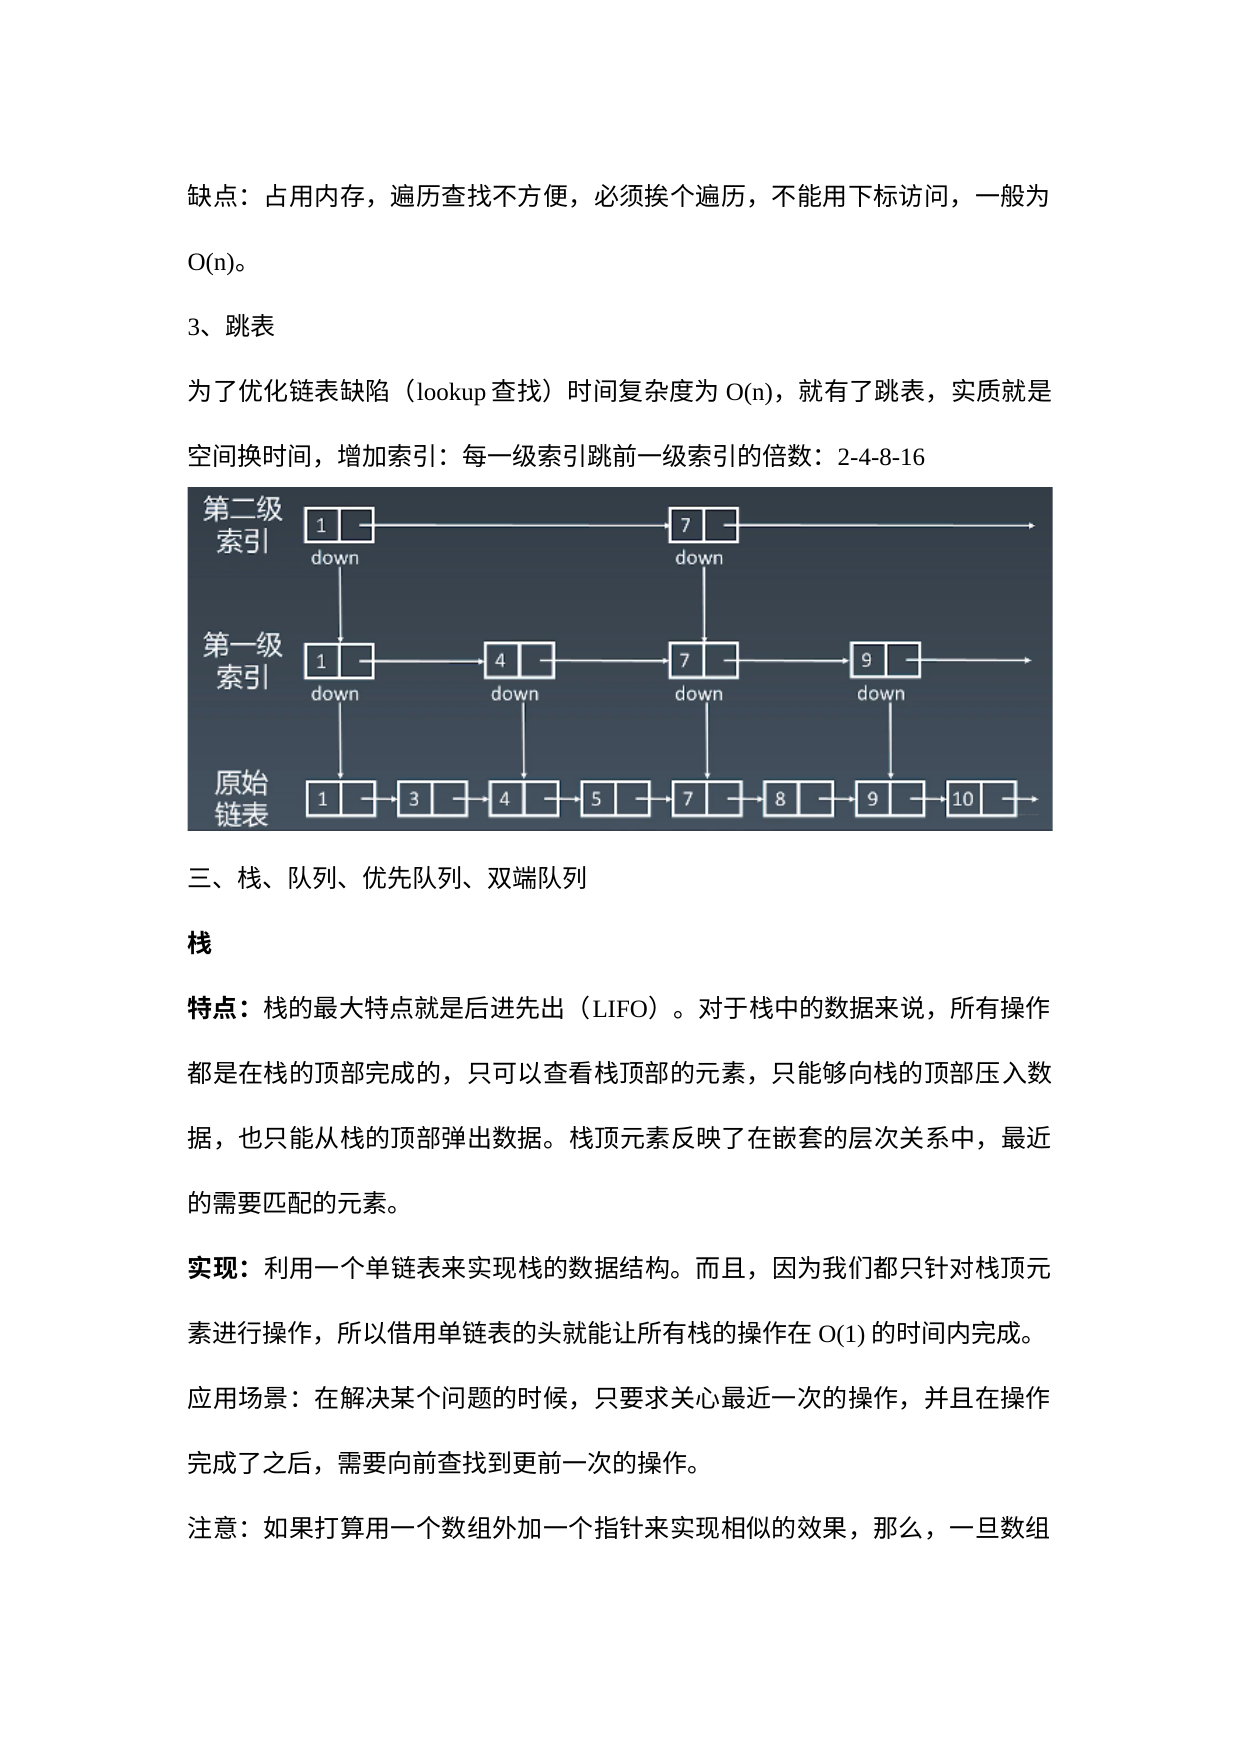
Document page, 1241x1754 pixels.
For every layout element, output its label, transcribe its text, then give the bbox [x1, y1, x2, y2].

text 栈 [187, 909, 1053, 974]
picture [187, 487, 1053, 831]
text 为了优化链表缺陷（lookup查找）时间复杂度为O(n)，就有了跳表，实质就是空间换时间，增加索引：每一级索引跳前一级索引的倍数：2-4-8-16 [187, 357, 1053, 487]
text 缺点：占用内存，遍历查找不方便，必须挨个遍历，不能用下标访问，一般为O(n)。 [187, 162, 1053, 292]
text 实现：利用一个单链表来实现栈的数据结构。而且，因为我们都只针对栈顶元素进行操作，所以借用单链表的头就能让所有栈的操作在 O(1) 的时间内完成。 [187, 1234, 1053, 1364]
text 3、跳表 [187, 292, 1053, 357]
text 特点：栈的最大特点就是后进先出（LIFO）。对于栈中的数据来说，所有操作都是在栈的顶部完成的，只可以查看栈顶部的元素，只能够向栈的顶部压⼊数据，也只能从栈的顶部弹出数据。栈顶元素反映了在嵌套的层次关系中，最近的需要匹配的元素。 [187, 974, 1053, 1234]
text 三、栈、队列、优先队列、双端队列 [187, 844, 1053, 909]
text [187, 1494, 1053, 1559]
text 应用场景：在解决某个问题的时候，只要求关心最近一次的操作，并且在操作完成了之后，需要向前查找到更前一次的操作。 [187, 1364, 1053, 1494]
